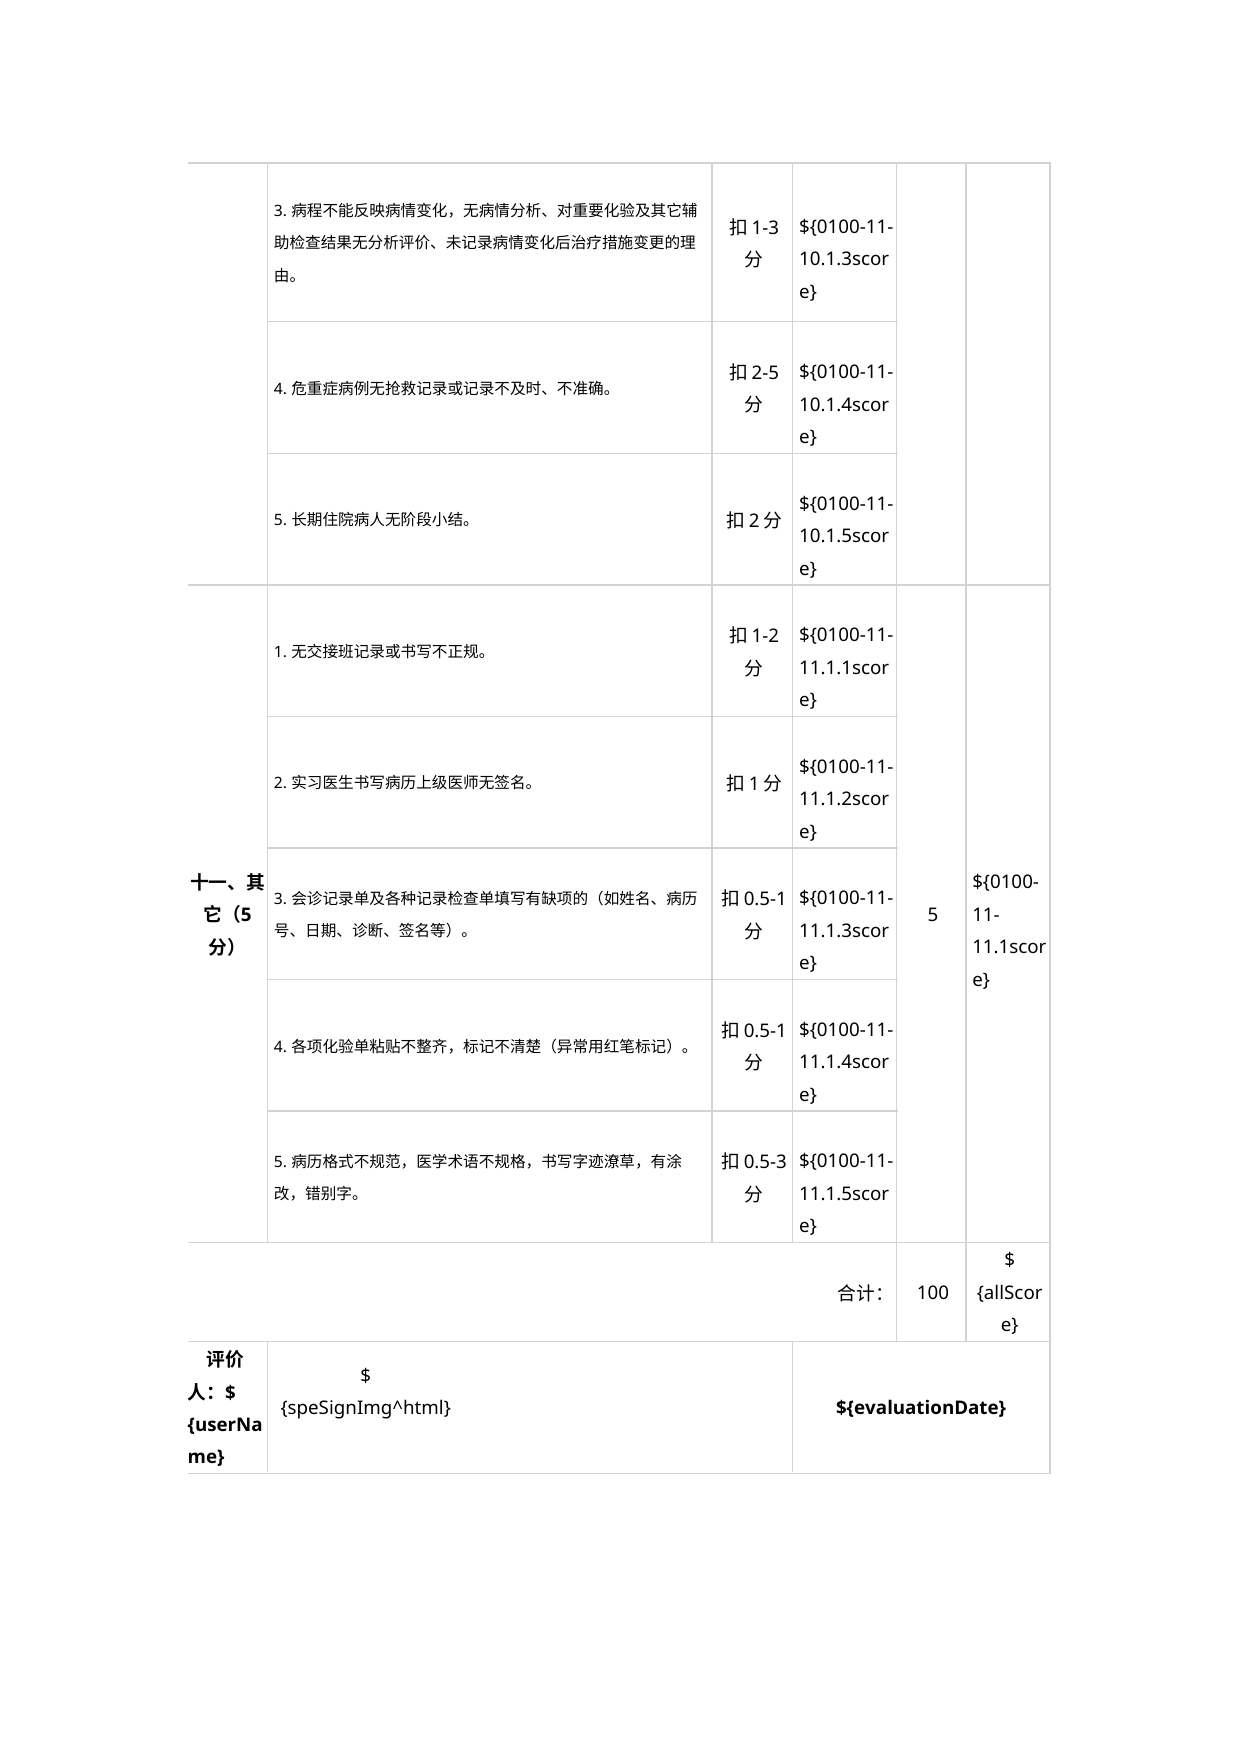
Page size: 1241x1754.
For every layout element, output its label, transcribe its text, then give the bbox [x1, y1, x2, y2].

table_cell 评价人：${userName} [188, 1342, 267, 1472]
table_cell 扣1-3分 [713, 164, 792, 321]
table_cell ${0100-11-11.1score} [967, 586, 1049, 1242]
table_cell ${0100-11-10.1.5score} [793, 454, 896, 584]
table_cell 5 [897, 586, 965, 1242]
table_cell 3. 会诊记录单及各种记录检查单填写有缺项的（如姓名、病历号、日期、诊断、签名等）。 [268, 849, 711, 979]
table_cell 1. 无交接班记录或书写不正规。 [268, 586, 711, 716]
table_cell 100 [897, 1243, 965, 1341]
table_cell 4. 各项化验单粘贴不整齐，标记不清楚（异常用红笔标记）。 [268, 980, 711, 1110]
table_cell 扣1分 [713, 717, 792, 847]
table_cell 扣1-2分 [713, 586, 792, 716]
table_cell 5. 长期住院病人无阶段小结。 [268, 454, 711, 584]
table_cell 扣2分 [713, 454, 792, 584]
table_cell ${0100-11-11.1.5score} [793, 1112, 896, 1242]
table_cell 扣2-5分 [713, 322, 792, 452]
table_cell ${0100-11-11.1.3score} [793, 849, 896, 979]
table_cell 扣0.5-1分 [713, 980, 792, 1110]
table_cell ${evaluationDate} [793, 1342, 1049, 1472]
table_cell ${allScore} [967, 1243, 1049, 1341]
table_cell 4. 危重症病例无抢救记录或记录不及时、不准确。 [268, 322, 711, 452]
table_cell 十一、其它（5分） [188, 586, 267, 1242]
table_cell 2. 实习医生书写病历上级医师无签名。 [268, 717, 711, 847]
table_cell 扣0.5-3分 [713, 1112, 792, 1242]
table_cell 扣0.5-1分 [713, 849, 792, 979]
table_cell [268, 1342, 792, 1472]
table_cell 合计： [188, 1243, 896, 1341]
table_cell 3. 病程不能反映病情变化，无病情分析、对重要化验及其它辅助检查结果无分析评价、未记录病情变化后治疗措施变更的理由。 [268, 164, 711, 321]
table_cell 5. 病历格式不规范，医学术语不规格，书写字迹潦草，有涂改，错别字。 [268, 1112, 711, 1242]
table_cell ${0100-11-10.1.3score} [793, 164, 896, 321]
table_cell ${0100-11-10.1.4score} [793, 322, 896, 452]
table_cell ${0100-11-11.1.1score} [793, 586, 896, 716]
table_cell ${0100-11-11.1.2score} [793, 717, 896, 847]
table_cell ${0100-11-11.1.4score} [793, 980, 896, 1110]
